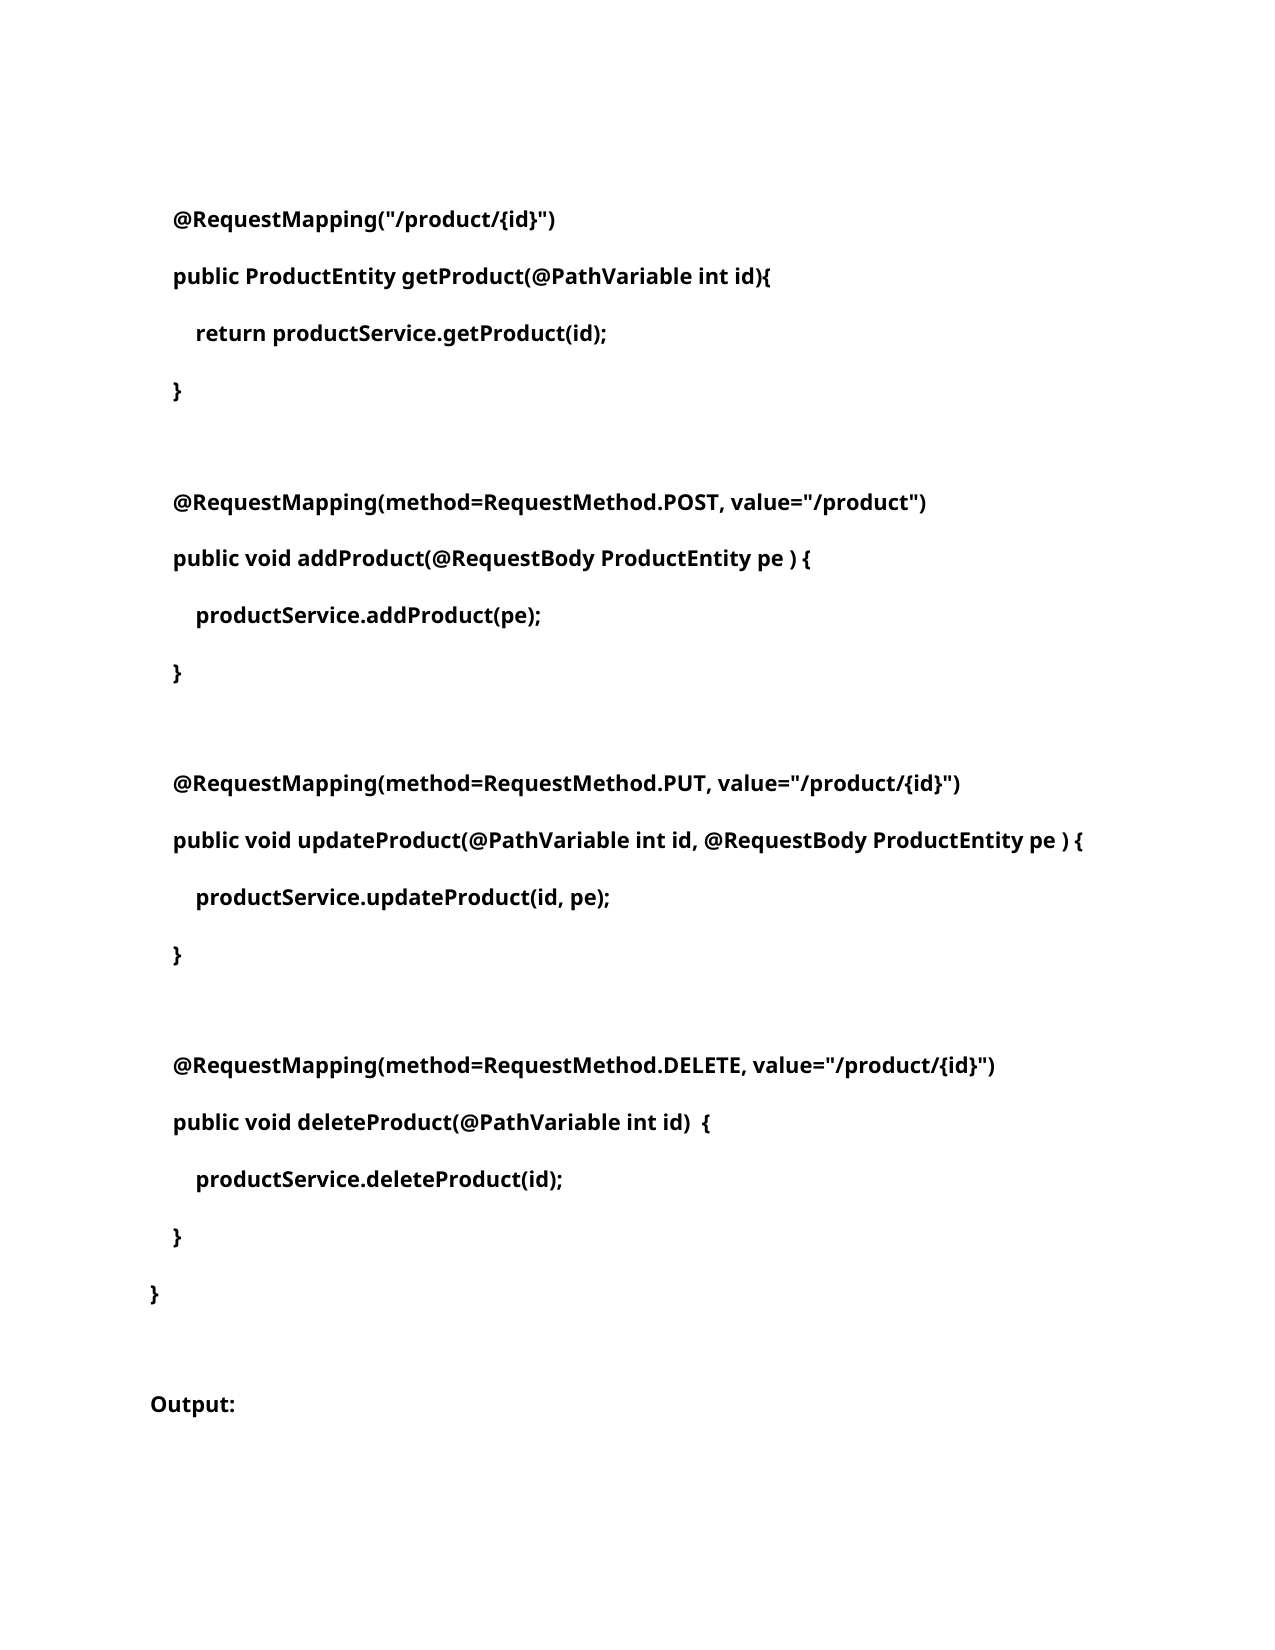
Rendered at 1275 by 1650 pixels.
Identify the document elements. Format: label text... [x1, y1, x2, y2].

text productService.updateProduct(id, pe); [150, 882, 1125, 912]
text public void deleteProduct(@PathVariable int id) { [150, 1107, 1125, 1137]
text @RequestMapping("/product/{id}") [150, 204, 1125, 234]
text } [150, 1221, 1125, 1251]
text public void updateProduct(@PathVariable int id, @RequestBody ProductEntity pe ) { [150, 825, 1125, 855]
text public ProductEntity getProduct(@PathVariable int id){ [150, 261, 1125, 291]
text } [150, 939, 1125, 969]
text return productService.getProduct(id); [150, 318, 1125, 348]
text productService.addProduct(pe); [150, 600, 1125, 630]
text } [150, 375, 1125, 405]
text } [150, 657, 1125, 687]
text public void addProduct(@RequestBody ProductEntity pe ) { [150, 543, 1125, 573]
text @RequestMapping(method=RequestMethod.POST, value="/product") [150, 486, 1125, 516]
text @RequestMapping(method=RequestMethod.DELETE, value="/product/{id}") [150, 1050, 1125, 1080]
text Output: [150, 1389, 1125, 1419]
text @RequestMapping(method=RequestMethod.PUT, value="/product/{id}") [150, 768, 1125, 798]
text productService.deleteProduct(id); [150, 1164, 1125, 1194]
text } [150, 1278, 1125, 1308]
